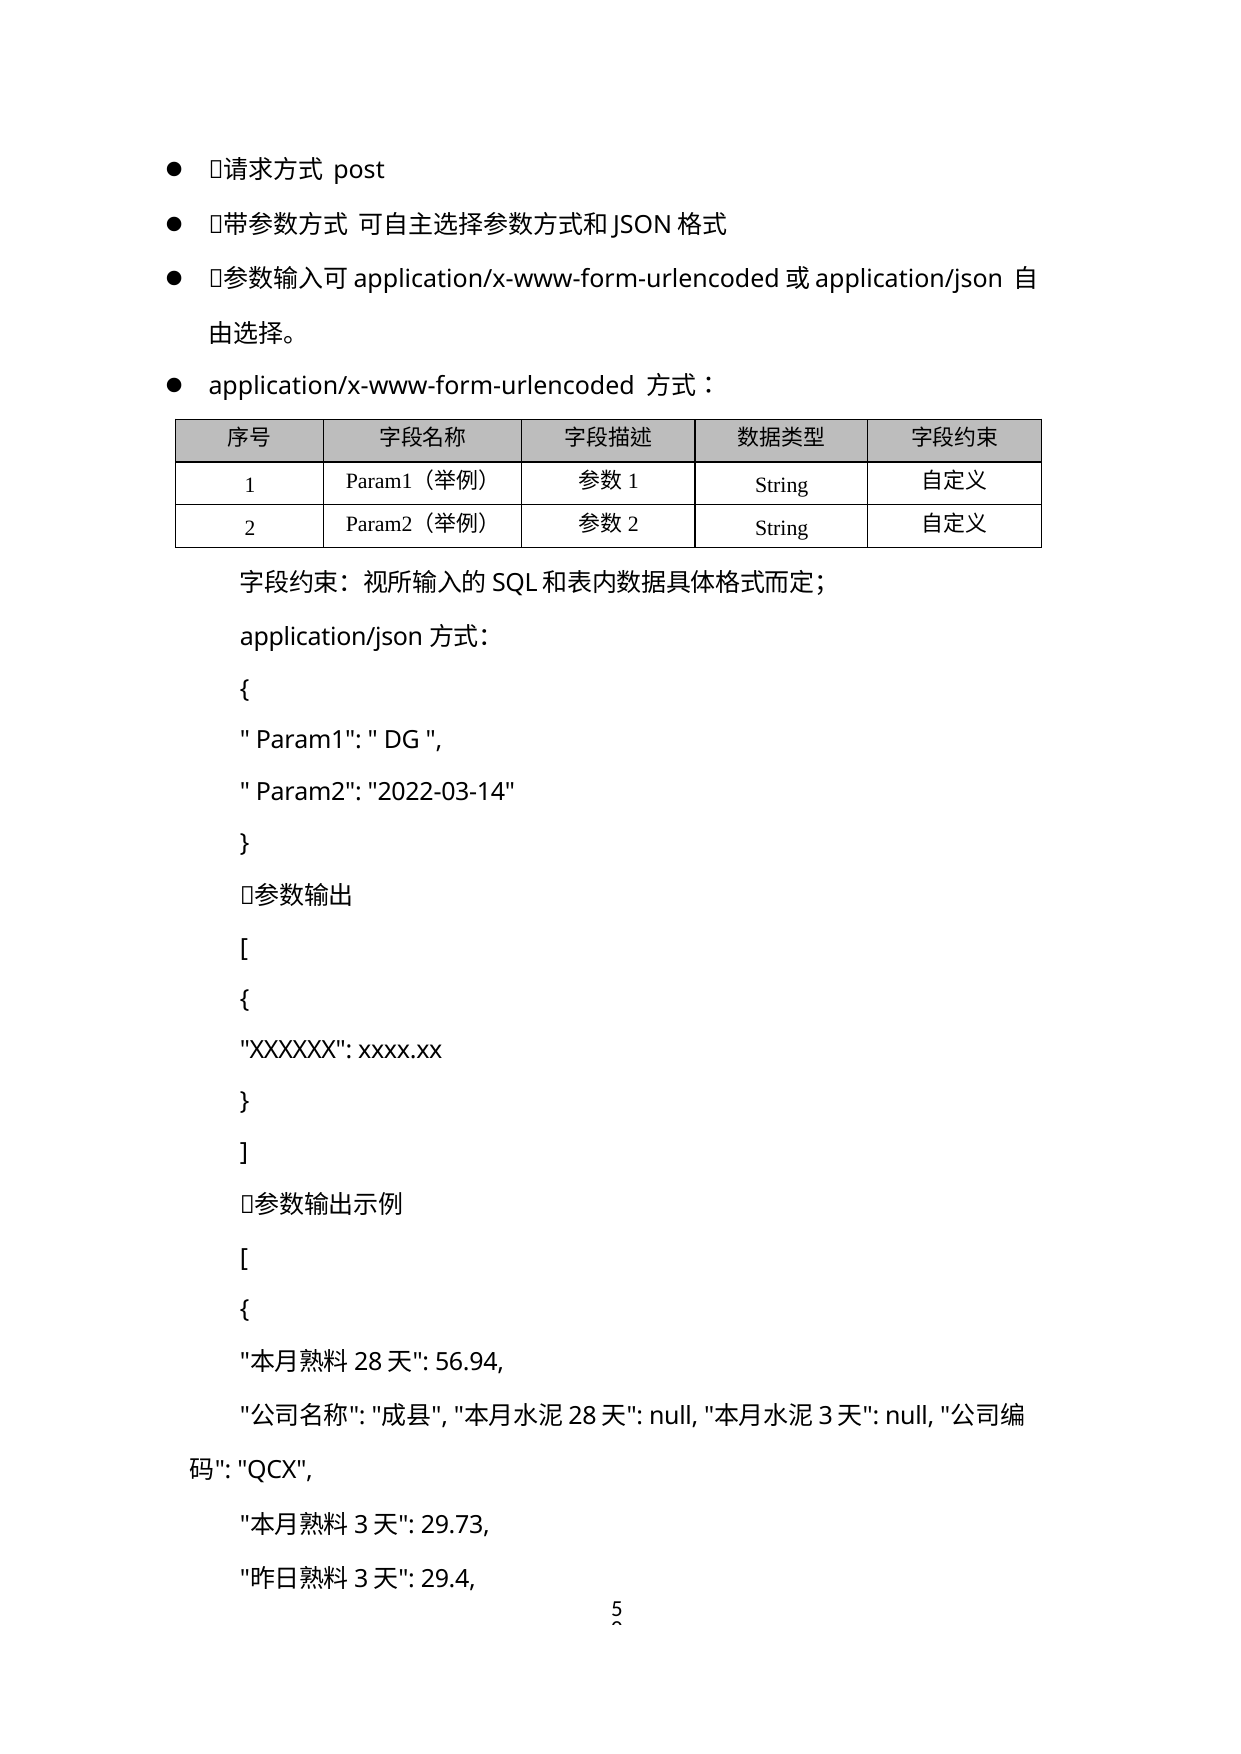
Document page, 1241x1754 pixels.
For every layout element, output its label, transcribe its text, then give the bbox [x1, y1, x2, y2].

text { [189, 1290, 1054, 1324]
text "昨日熟料3天": 29.4, [189, 1559, 1054, 1595]
text 参数输出示例 [189, 1185, 1054, 1221]
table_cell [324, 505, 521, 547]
text } [189, 1083, 1054, 1117]
text ] [189, 1134, 1054, 1168]
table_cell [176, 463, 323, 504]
text [ [189, 929, 1054, 964]
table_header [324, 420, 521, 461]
text "XXXXXX": xxxx.xx [189, 1032, 1054, 1066]
text [ [189, 1239, 1054, 1273]
text " Param1": " DG ", [189, 722, 1054, 756]
list 参数输入可application/x-www-form-urlencoded或application/json 自由选择。 [164, 259, 1054, 349]
text { [189, 671, 1054, 705]
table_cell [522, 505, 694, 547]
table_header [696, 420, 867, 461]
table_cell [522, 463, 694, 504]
text application/json 方式： [189, 617, 1054, 653]
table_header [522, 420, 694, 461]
list application/x-www-form-urlencoded 方式： [164, 367, 1054, 402]
text " Param2": "2022-03-14" [189, 773, 1054, 807]
text { [189, 981, 1054, 1015]
text 字段约束：视所输入的SQL和表内数据具体格式而定； [189, 562, 1054, 598]
text 参数输出 [189, 875, 1054, 911]
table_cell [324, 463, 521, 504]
text "本月熟料3天": 29.73, [189, 1504, 1054, 1541]
text } [189, 824, 1054, 858]
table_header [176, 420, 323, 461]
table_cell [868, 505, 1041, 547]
list 带参数方式 可自主选择参数方式和JSON格式 [164, 204, 1054, 241]
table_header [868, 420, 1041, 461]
list 请求方式 post [164, 150, 1054, 186]
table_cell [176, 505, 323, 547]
text "公司名称": "成县", "本月水泥28天": null, "本月水泥3天": null, "公司编码": "QCX", [189, 1396, 1054, 1486]
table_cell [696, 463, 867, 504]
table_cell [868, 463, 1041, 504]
text "本月熟料28天": 56.94, [189, 1341, 1054, 1377]
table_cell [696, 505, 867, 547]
